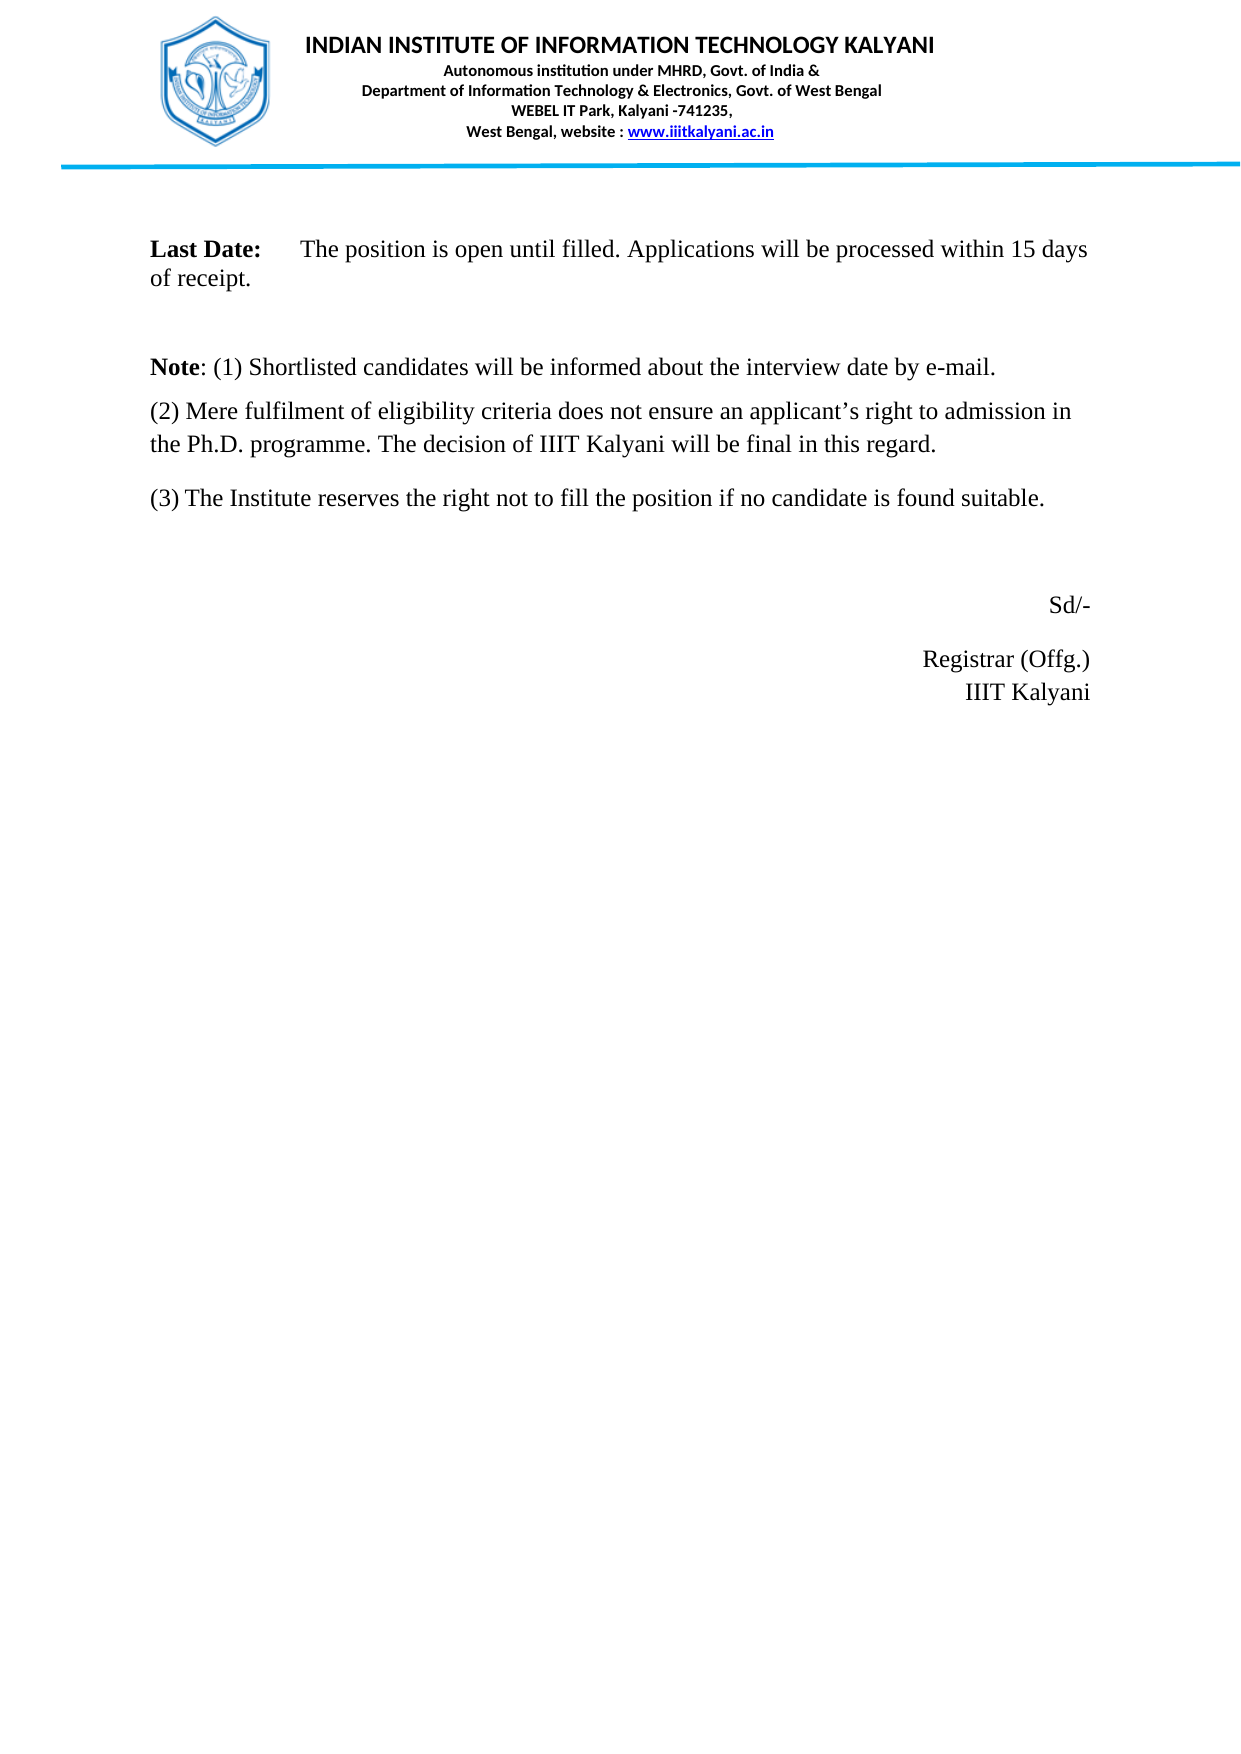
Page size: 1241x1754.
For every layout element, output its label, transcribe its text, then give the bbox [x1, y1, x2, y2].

text (3) The Institute reserves the right not to fill the position if no candidate is found suitable. [150, 483, 1090, 512]
text (2) Mere fulfilment of eligibility criteria does not ensure an applicant’s right to admission in the Ph.D. programme. The decision of IIIT Kalyani will be final in this regard. [150, 396, 1090, 458]
text Registrar (Offg.) [150, 644, 1090, 673]
text Last Date: The position is open until filled. Applications will be processed within 15 days of receipt. [150, 234, 1090, 292]
text IIIT Kalyani [150, 677, 1090, 706]
text Note: (1) Shortlisted candidates will be informed about the interview date by e-mail. [150, 352, 1090, 380]
picture [151, 13, 284, 154]
text Sd/- [150, 591, 1090, 619]
